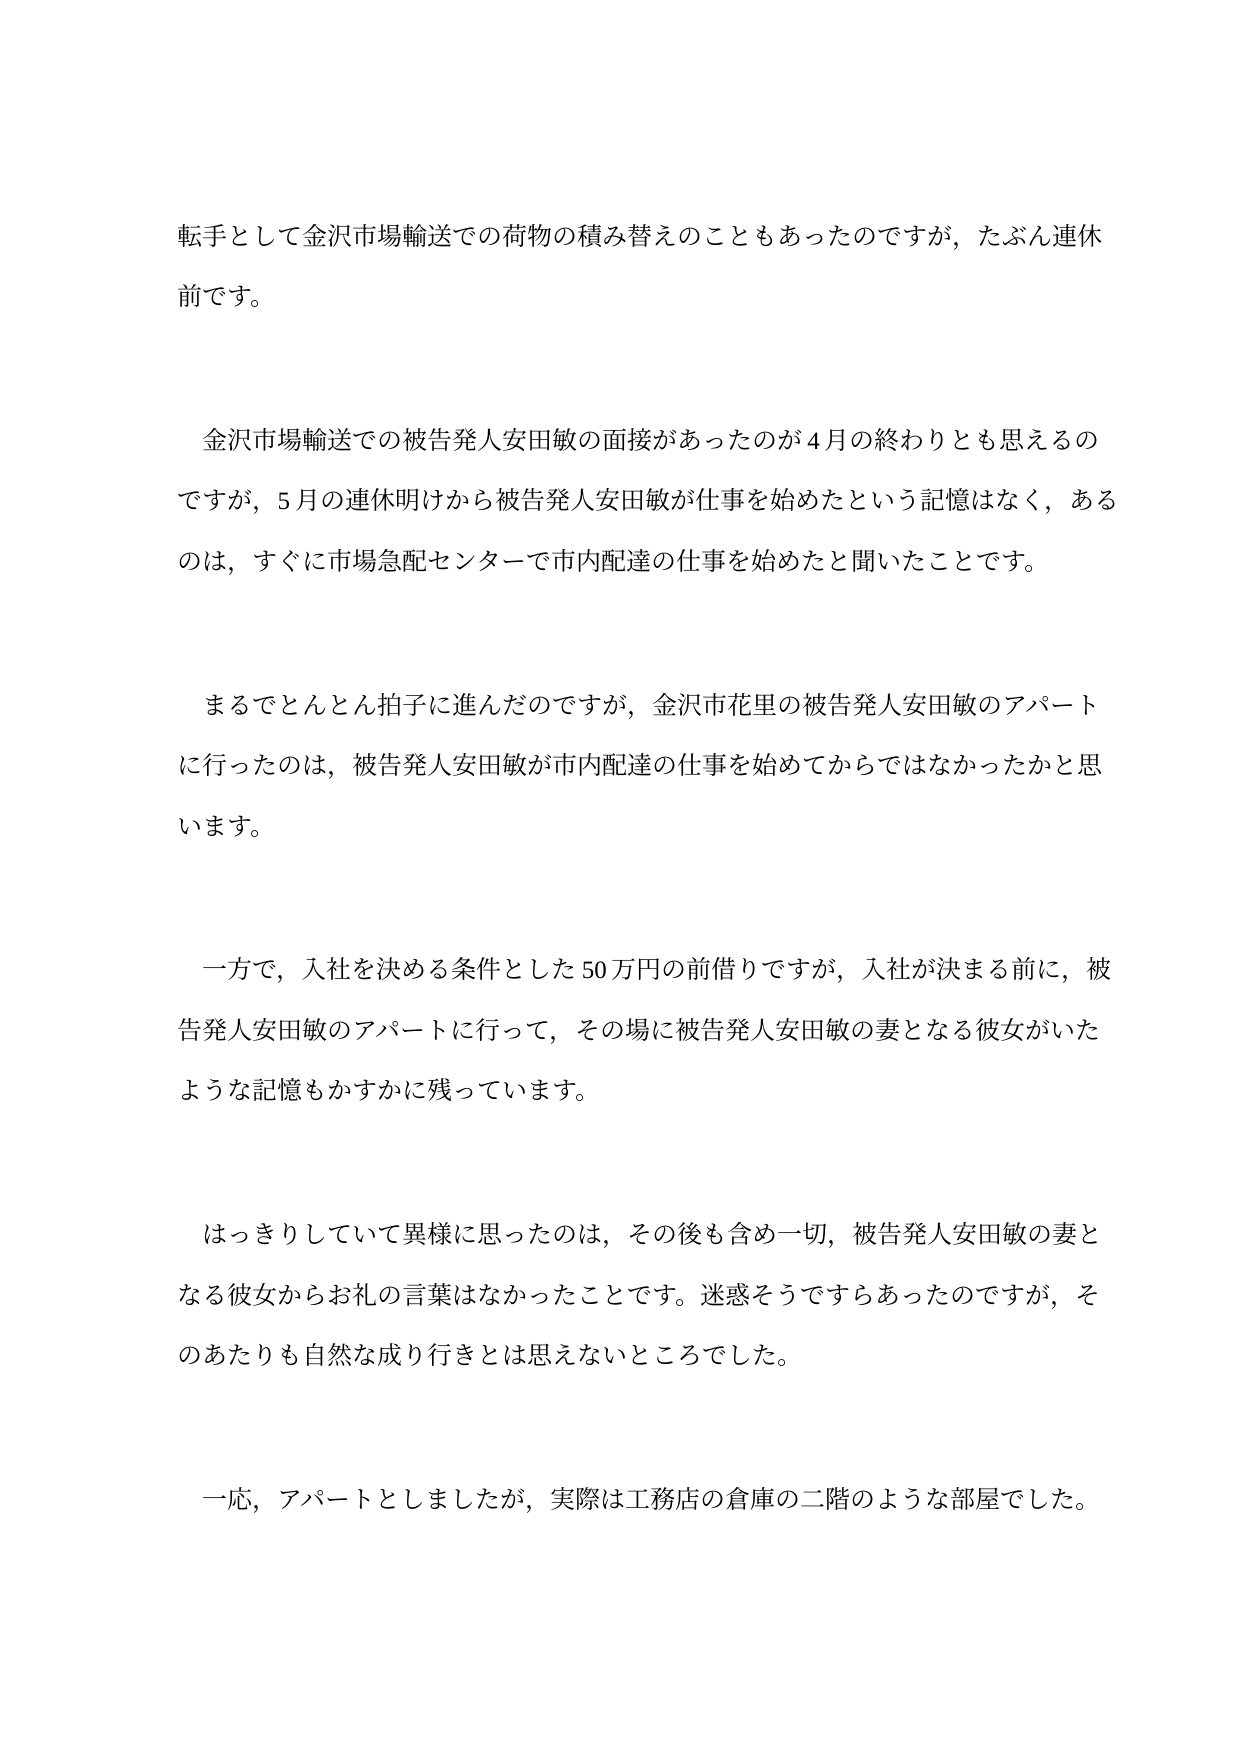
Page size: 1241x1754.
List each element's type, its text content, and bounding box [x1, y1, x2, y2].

text はっきりしていて異様に思ったのは，その後も含め一切，被告発人安田敏の妻となる彼女からお礼の言葉はなかったことです。迷惑そうですらあったのですが，そのあたりも自然な成り行きとは思えないところでした。 [177, 1207, 1122, 1380]
text まるでとんとん拍子に進んだのですが，金沢市花里の被告発人安田敏のアパートに行ったのは，被告発人安田敏が市内配達の仕事を始めてからではなかったかと思います。 [177, 677, 1122, 851]
text 被告発人安田敏から連絡があったのが平成3年4月の終わり頃として記憶にあるのですが，ゴールデンウィークの連休に入る前だったとも思います。輪島屋鮮冷の運転手として金沢市場輸送での荷物の積み替えのこともあったのですが，たぶん連休前です。 [177, 208, 1122, 321]
text 一応，アパートとしましたが，実際は工務店の倉庫の二階のような部屋でした。1DKでしたが，他に賃貸の部屋はないという変わった物件でした。交際を始めてから被告発人安田敏が転がり込んで住むようになったという話です。 [177, 1471, 1122, 1524]
text 一方で，入社を決める条件とした50万円の前借りですが，入社が決まる前に，被告発人安田敏のアパートに行って，その場に被告発人安田敏の妻となる彼女がいたような記憶もかすかに残っています。 [177, 942, 1122, 1115]
text 金沢市場輸送での被告発人安田敏の面接があったのが4月の終わりとも思えるのですが，5月の連休明けから被告発人安田敏が仕事を始めたという記憶はなく，あるのは，すぐに市場急配センターで市内配達の仕事を始めたと聞いたことです。 [177, 412, 1122, 586]
